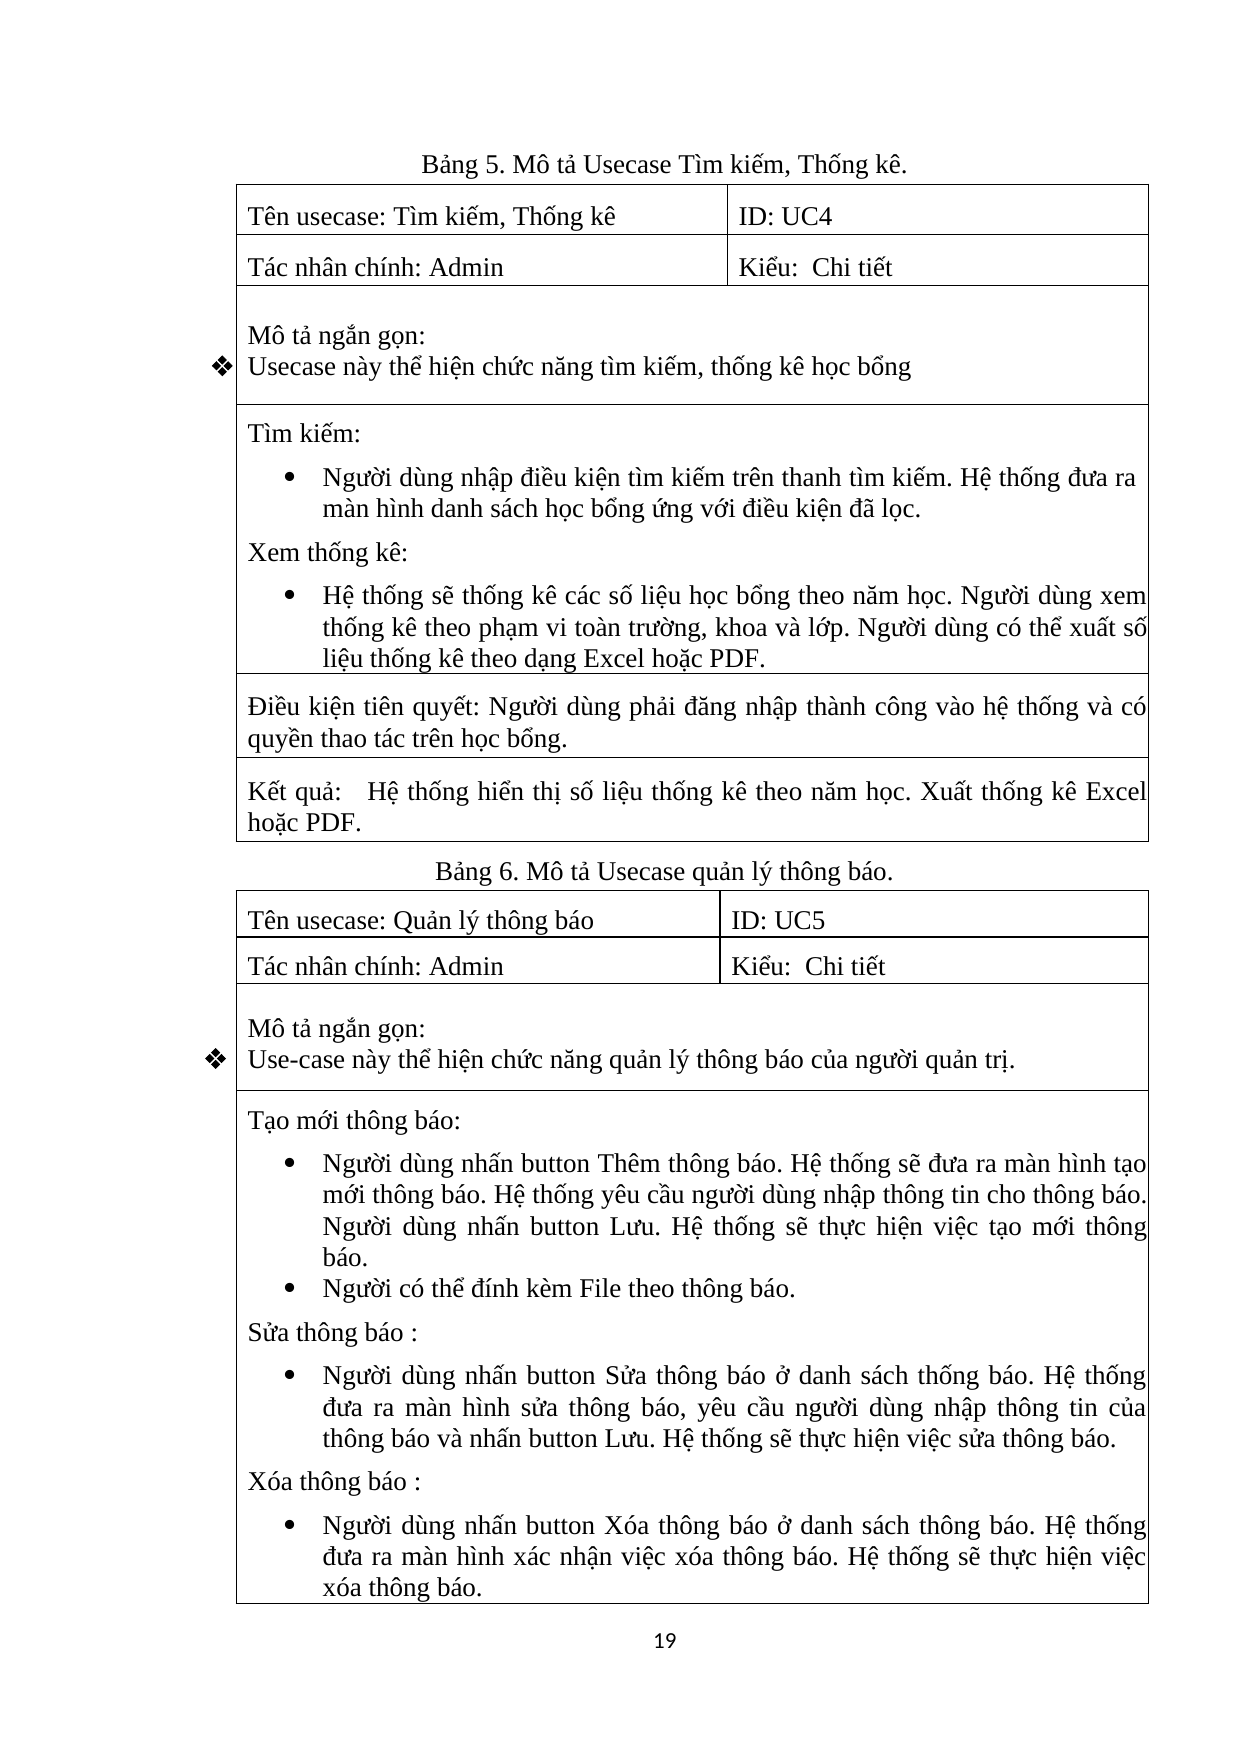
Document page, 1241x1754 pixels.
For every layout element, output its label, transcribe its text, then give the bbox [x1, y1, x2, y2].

table_cell Kết quả: Hệ thống hiển thị số liệu thống kê theo năm học. Xuất thống kê Excel hoặc PDF. [237, 758, 1148, 841]
table_header ID: UC4 [728, 185, 1148, 234]
table_cell Mô tả ngắn gọn: Usecase này thể hiện chức năng tìm kiếm, thống kê học bổng [237, 286, 1148, 404]
table_header Tên usecase: Tìm kiếm, Thống kê [237, 185, 727, 234]
text Bảng 5. Mô tả Usecase Tìm kiếm, Thống kê. [236, 148, 1092, 179]
table_cell Tác nhân chính: Admin [237, 938, 719, 982]
table_cell Điều kiện tiên quyết: Người dùng phải đăng nhập thành công vào hệ thống và có quyền thao tác trên học bổng. [237, 674, 1148, 757]
table_cell Kiểu: Chi tiết [721, 938, 1148, 982]
table_header ID: UC5 [721, 891, 1148, 936]
table_cell Kiểu: Chi tiết [728, 235, 1148, 285]
table_header Tên usecase: Quản lý thông báo [237, 891, 719, 936]
table_cell Mô tả ngắn gọn: Use-case này thể hiện chức năng quản lý thông báo của người quản trị. [237, 984, 1148, 1090]
table_cell Tìm kiếm: Người dùng nhập điều kiện tìm kiếm trên thanh tìm kiếm. Hệ thống đưa ra màn hình danh sách học bổng ứng với điều kiện đã lọc. Xem thống kê: Hệ thống sẽ thống kê các số liệu học bổng theo năm học. Người dùng xem thống kê theo phạm vi toàn trường, khoa và lớp. Người dùng có thể xuất số liệu thống kê theo dạng Excel hoặc PDF. [237, 405, 1148, 673]
text Bảng 6. Mô tả Usecase quản lý thông báo. [236, 854, 1092, 886]
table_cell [237, 1091, 1148, 1603]
table_cell Tác nhân chính: Admin [237, 235, 727, 285]
